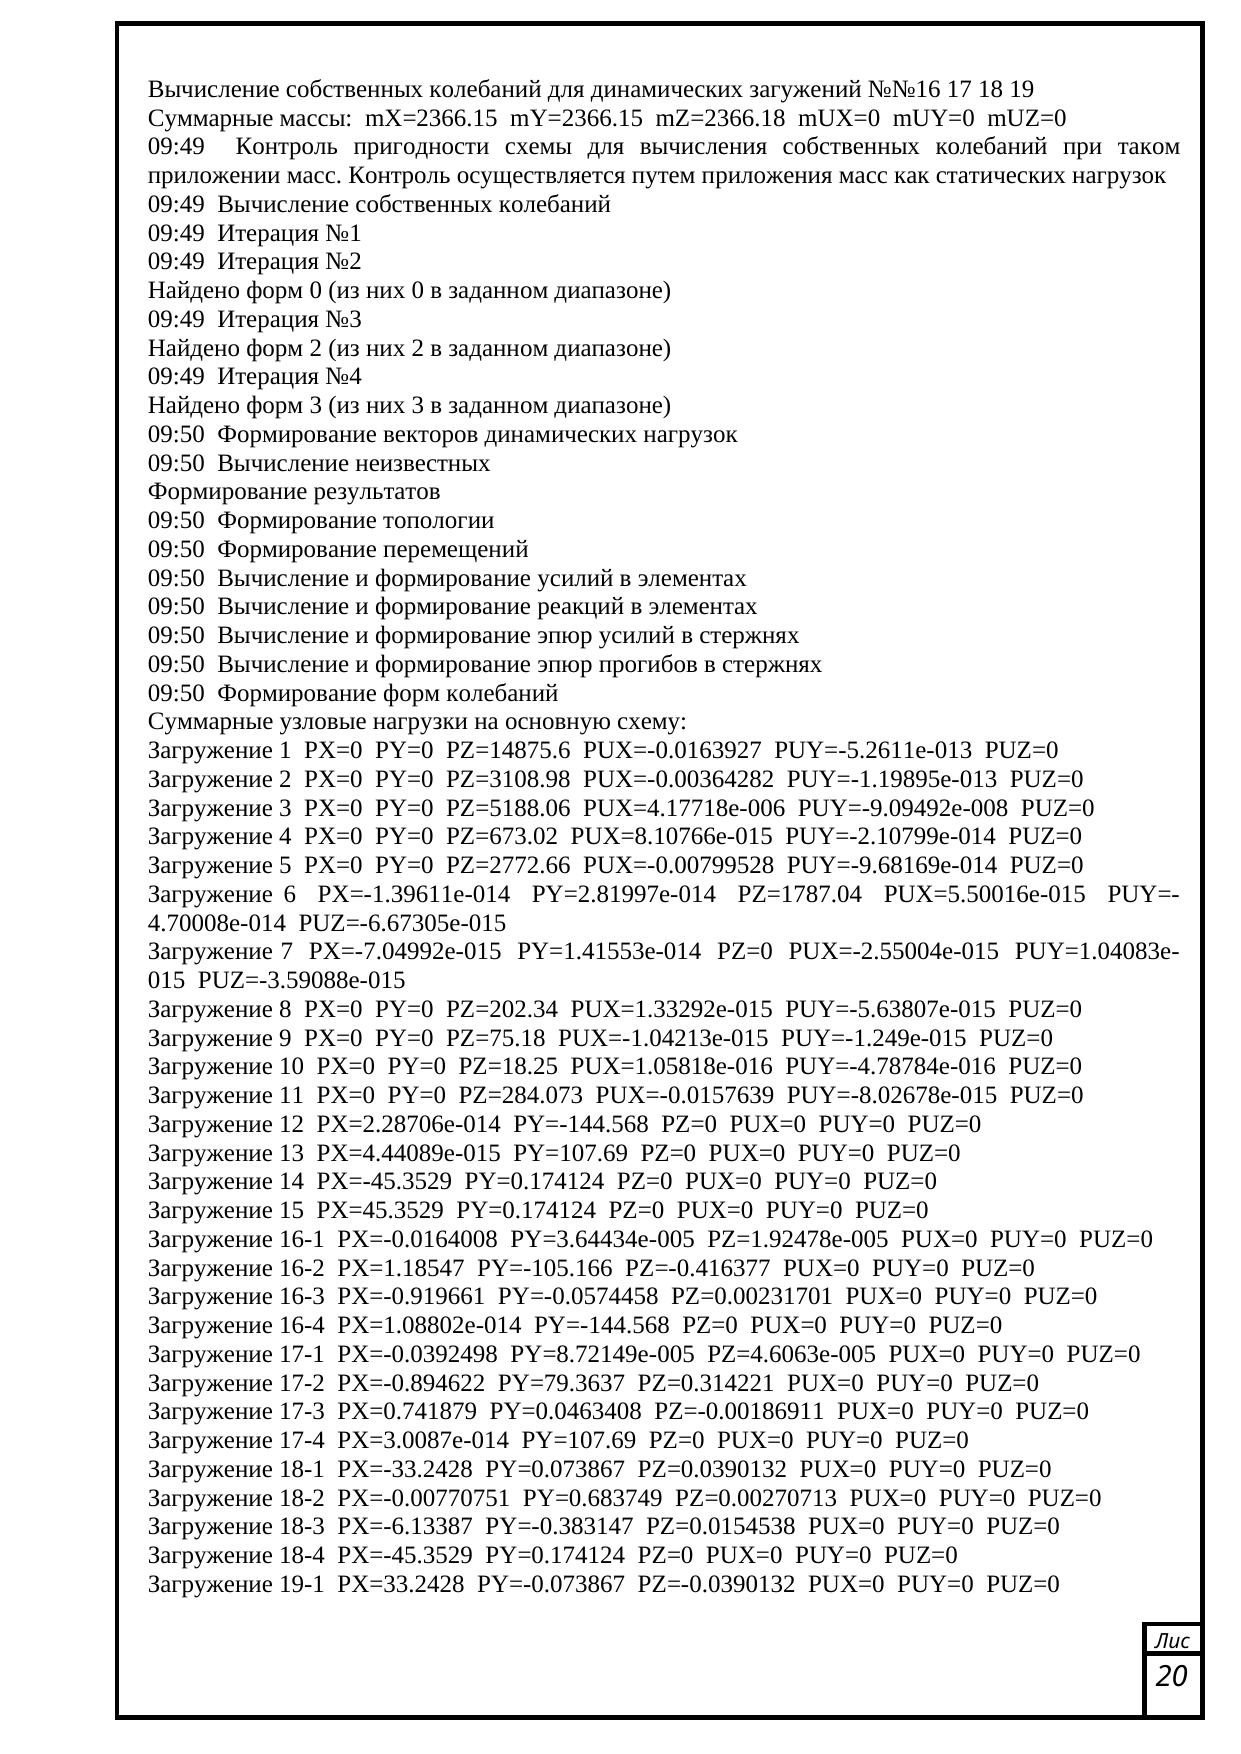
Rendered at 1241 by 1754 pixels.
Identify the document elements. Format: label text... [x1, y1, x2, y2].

text Загружение 16-2 PX=1.18547 PY=-105.166 PZ=-0.416377 PUX=0 PUY=0 PUZ=0 [148, 1253, 1181, 1281]
text Найдено форм 3 (из них 3 в заданном диапазоне) [148, 390, 1181, 419]
text 09:50 Вычисление и формирование реакций в элементах [148, 591, 1181, 620]
text 09:49 Итерация №2 [148, 246, 1181, 275]
text 09:49 Контроль пригодности схемы для вычисления собственных колебаний при таком приложении масс. Контроль осуществляется путем приложения масс как статических нагрузок [148, 131, 1181, 189]
text 09:50 Вычисление неизвестных [148, 448, 1181, 476]
text 09:50 Формирование векторов динамических нагрузок [148, 419, 1181, 448]
text 09:50 Вычисление и формирование эпюр прогибов в стержнях [148, 649, 1181, 678]
text Загружение 1 PX=0 PY=0 PZ=14875.6 PUX=-0.0163927 PUY=-5.2611e-013 PUZ=0 [148, 735, 1181, 764]
text Загружение 18-1 PX=-33.2428 PY=0.073867 PZ=0.0390132 PUX=0 PUY=0 PUZ=0 [148, 1454, 1181, 1483]
text Загружение 11 PX=0 PY=0 PZ=284.073 PUX=-0.0157639 PUY=-8.02678e-015 PUZ=0 [148, 1080, 1181, 1109]
text Найдено форм 0 (из них 0 в заданном диапазоне) [148, 275, 1181, 304]
text Загружение 12 PX=2.28706e-014 PY=-144.568 PZ=0 PUX=0 PUY=0 PUZ=0 [148, 1109, 1181, 1138]
text 09:50 Формирование форм колебаний [148, 678, 1181, 706]
text Загружение 16-4 PX=1.08802e-014 PY=-144.568 PZ=0 PUX=0 PUY=0 PUZ=0 [148, 1310, 1181, 1339]
text 09:49 Итерация №3 [148, 304, 1181, 333]
text Загружение 17-3 PX=0.741879 PY=0.0463408 PZ=-0.00186911 PUX=0 PUY=0 PUZ=0 [148, 1396, 1181, 1425]
text Вычисление собственных колебаний для динамических загужений №№16 17 18 19 [148, 74, 1181, 103]
text Загружение 10 PX=0 PY=0 PZ=18.25 PUX=1.05818e-016 PUY=-4.78784e-016 PUZ=0 [148, 1051, 1181, 1080]
text Загружение 8 PX=0 PY=0 PZ=202.34 PUX=1.33292e-015 PUY=-5.63807e-015 PUZ=0 [148, 994, 1181, 1023]
text Суммарные узловые нагрузки на основную схему: [148, 706, 1181, 735]
text Загружение 18-3 PX=-6.13387 PY=-0.383147 PZ=0.0154538 PUX=0 PUY=0 PUZ=0 [148, 1511, 1181, 1540]
text Загружение 16-1 PX=-0.0164008 PY=3.64434e-005 PZ=1.92478e-005 PUX=0 PUY=0 PUZ=0 [148, 1224, 1181, 1253]
text Загружение 17-2 PX=-0.894622 PY=79.3637 PZ=0.314221 PUX=0 PUY=0 PUZ=0 [148, 1368, 1181, 1396]
text Загружение 3 PX=0 PY=0 PZ=5188.06 PUX=4.17718e-006 PUY=-9.09492e-008 PUZ=0 [148, 793, 1181, 821]
text 09:50 Вычисление и формирование эпюр усилий в стержнях [148, 620, 1181, 649]
text Загружение 14 PX=-45.3529 PY=0.174124 PZ=0 PUX=0 PUY=0 PUZ=0 [148, 1166, 1181, 1195]
text 09:49 Вычисление собственных колебаний [148, 189, 1181, 218]
text 09:49 Итерация №1 [148, 218, 1181, 246]
text Суммарные массы: mX=2366.15 mY=2366.15 mZ=2366.18 mUX=0 mUY=0 mUZ=0 [148, 103, 1181, 131]
text Загружение 17-4 PX=3.0087e-014 PY=107.69 PZ=0 PUX=0 PUY=0 PUZ=0 [148, 1425, 1181, 1454]
text Загружение 17-1 PX=-0.0392498 PY=8.72149e-005 PZ=4.6063e-005 PUX=0 PUY=0 PUZ=0 [148, 1339, 1181, 1368]
text Загружение 7 PX=-7.04992e-015 PY=1.41553e-014 PZ=0 PUX=-2.55004e-015 PUY=1.04083e-015 PUZ=-3.59088e-015 [148, 936, 1181, 994]
text Загружение 6 PX=-1.39611e-014 PY=2.81997e-014 PZ=1787.04 PUX=5.50016e-015 PUY=-4.70008e-014 PUZ=-6.67305e-015 [148, 879, 1181, 936]
text Загружение 16-3 PX=-0.919661 PY=-0.0574458 PZ=0.00231701 PUX=0 PUY=0 PUZ=0 [148, 1281, 1181, 1310]
text Загружение 19-1 PX=33.2428 PY=-0.073867 PZ=-0.0390132 PUX=0 PUY=0 PUZ=0 [148, 1569, 1181, 1598]
text 09:50 Формирование топологии [148, 505, 1181, 534]
text Загружение 13 PX=4.44089e-015 PY=107.69 PZ=0 PUX=0 PUY=0 PUZ=0 [148, 1138, 1181, 1166]
text 09:50 Вычисление и формирование усилий в элементах [148, 563, 1181, 591]
text Загружение 2 PX=0 PY=0 PZ=3108.98 PUX=-0.00364282 PUY=-1.19895e-013 PUZ=0 [148, 764, 1181, 793]
text Загружение 9 PX=0 PY=0 PZ=75.18 PUX=-1.04213e-015 PUY=-1.249e-015 PUZ=0 [148, 1023, 1181, 1051]
text Найдено форм 2 (из них 2 в заданном диапазоне) [148, 333, 1181, 361]
text 09:50 Формирование перемещений [148, 534, 1181, 563]
text Загружение 18-2 PX=-0.00770751 PY=0.683749 PZ=0.00270713 PUX=0 PUY=0 PUZ=0 [148, 1483, 1181, 1511]
text Загружение 15 PX=45.3529 PY=0.174124 PZ=0 PUX=0 PUY=0 PUZ=0 [148, 1195, 1181, 1224]
text Загружение 18-4 PX=-45.3529 PY=0.174124 PZ=0 PUX=0 PUY=0 PUZ=0 [148, 1540, 1181, 1569]
text Формирование результатов [148, 476, 1181, 505]
text 09:49 Итерация №4 [148, 361, 1181, 390]
text Загружение 5 PX=0 PY=0 PZ=2772.66 PUX=-0.00799528 PUY=-9.68169e-014 PUZ=0 [148, 850, 1181, 879]
text Загружение 4 PX=0 PY=0 PZ=673.02 PUX=8.10766e-015 PUY=-2.10799e-014 PUZ=0 [148, 821, 1181, 850]
